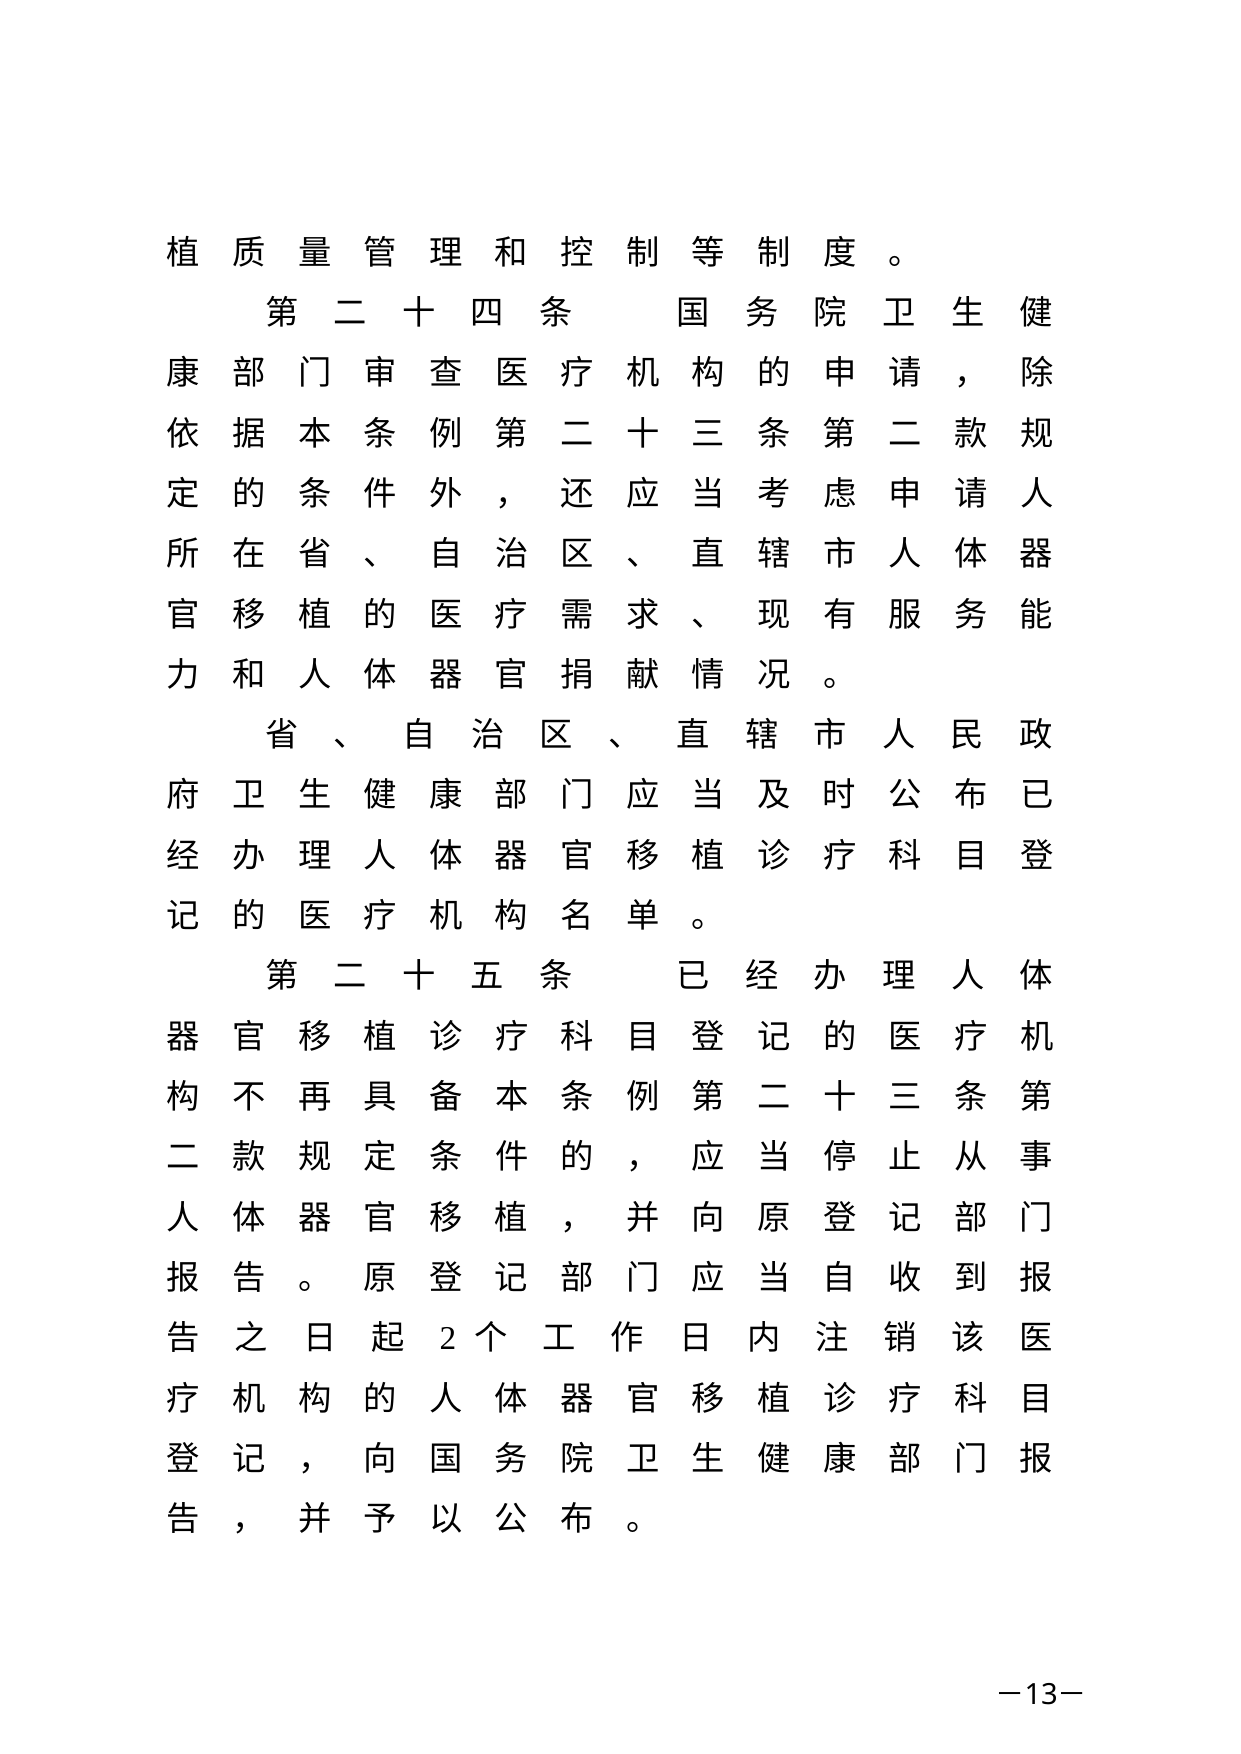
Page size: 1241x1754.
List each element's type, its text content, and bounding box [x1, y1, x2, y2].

text 省、自治区、直辖市人民政府卫生健康部门应当及时公布已经办理人体器官移植诊疗科目登记的医疗机构名单。 [167, 702, 1085, 943]
text 第二十四条 国务院卫生健康部门审查医疗机构的申请，除依据本条例第二十三条第二款规定的条件外，还应当考虑申请人所在省、自治区、直辖市人体器官移植的医疗需求、现有服务能力和人体器官捐献情况。 [167, 280, 1085, 702]
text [167, 219, 1085, 280]
text 第二十五条 已经办理人体器官移植诊疗科目登记的医疗机构不再具备本条例第二十三条第二款规定条件的，应当停止从事人体器官移植，并向原登记部门报告。原登记部门应当自收到报告之日起2个工作日内注销该医疗机构的人体器官移植诊疗科目登记，向国务院卫生健康部门报告，并予以公布。 [167, 943, 1085, 1546]
